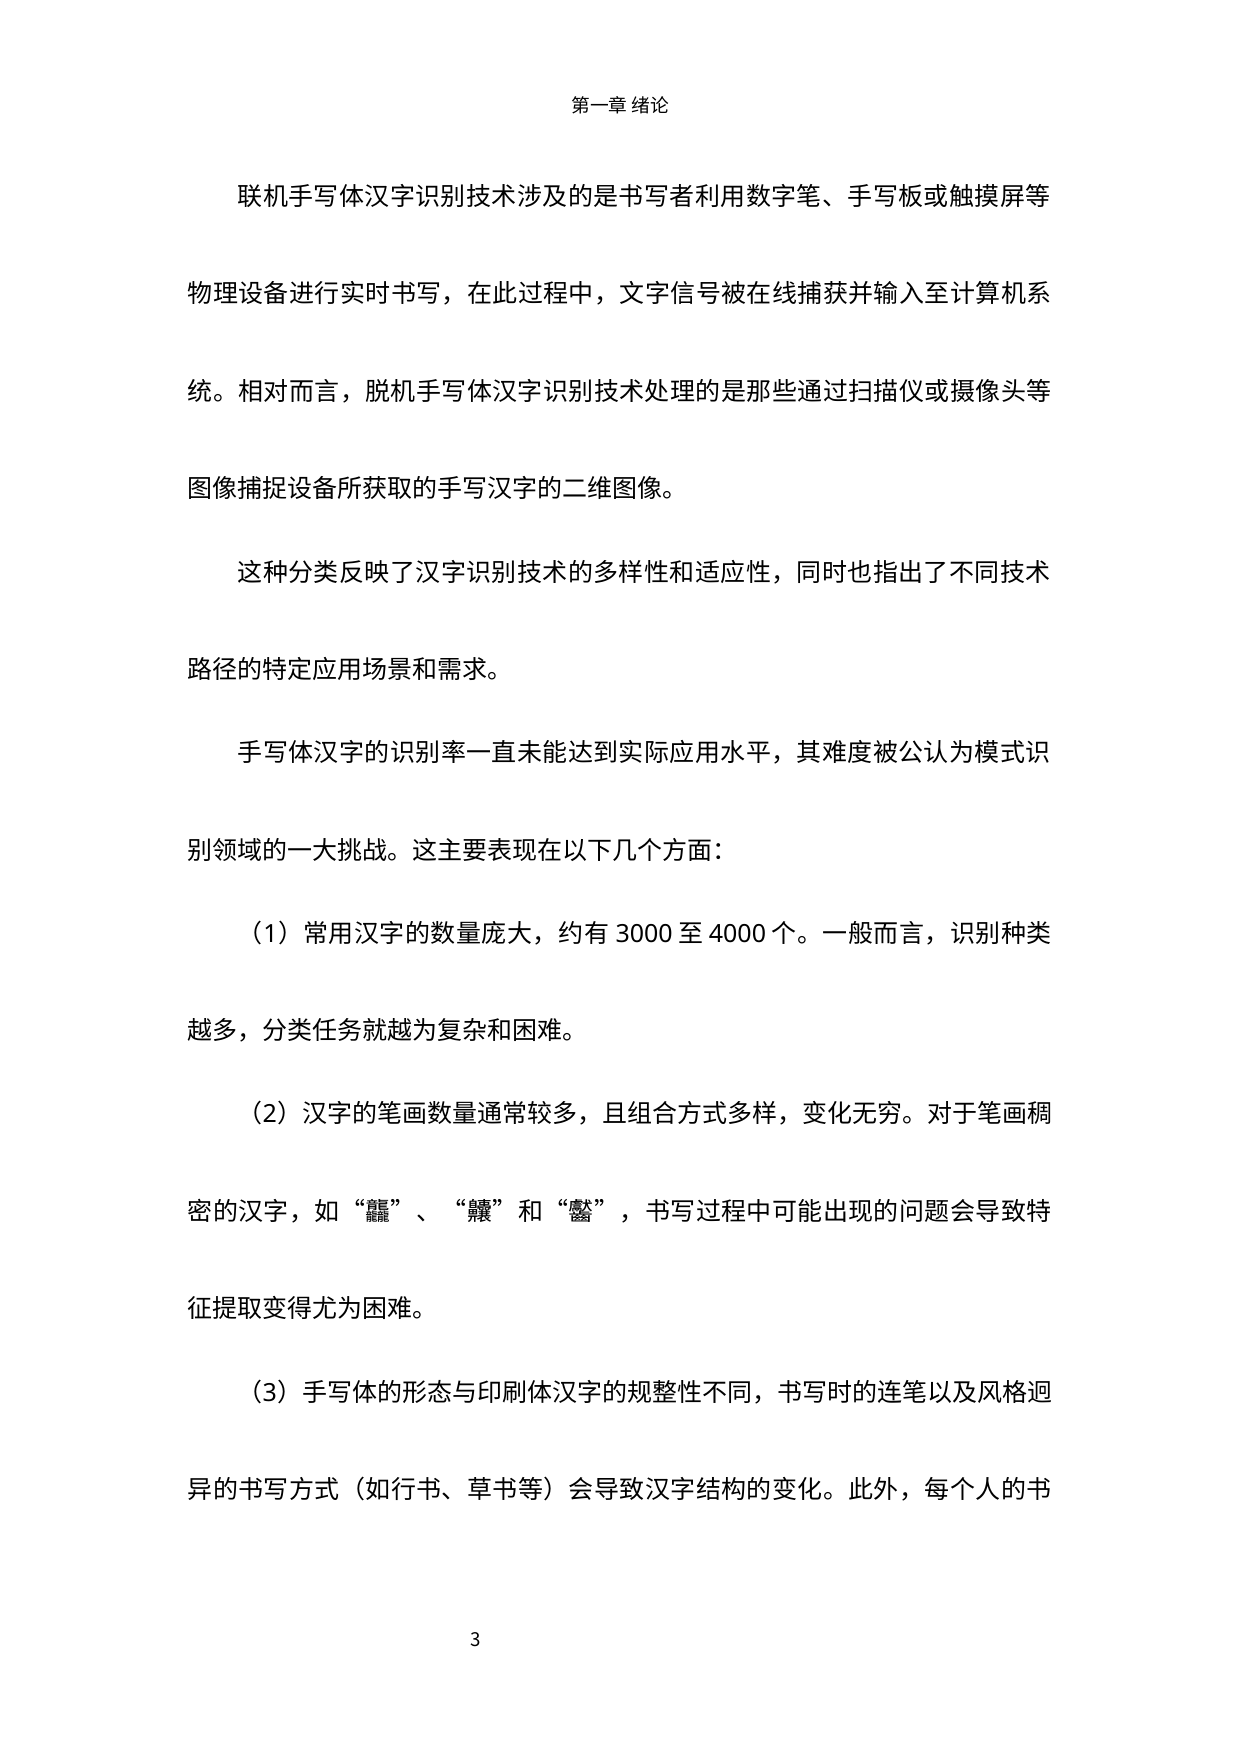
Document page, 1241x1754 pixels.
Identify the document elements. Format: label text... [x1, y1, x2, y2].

text 联机手写体汉字识别技术涉及的是书写者利用数字笔、手写板或触摸屏等物理设备进行实时书写，在此过程中，文字信号被在线捕获并输入至计算机系统。相对而言，脱机手写体汉字识别技术处理的是那些通过扫描仪或摄像头等图像捕捉设备所获取的手写汉字的二维图像。 [187, 162, 1053, 519]
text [187, 1358, 1053, 1520]
text 手写体汉字的识别率一直未能达到实际应用水平，其难度被公认为模式识别领域的一大挑战。这主要表现在以下几个方面： [187, 718, 1053, 881]
text 这种分类反映了汉字识别技术的多样性和适应性，同时也指出了不同技术路径的特定应用场景和需求。 [187, 538, 1053, 700]
text （1）常用汉字的数量庞大，约有3000至4000个。一般而言，识别种类越多，分类任务就越为复杂和困难。 [187, 899, 1053, 1061]
text （2）汉字的笔画数量通常较多，且组合方式多样，变化无穷。对于笔画稠密的汉字，如“龘”、“齉”和“齾”，书写过程中可能出现的问题会导致特征提取变得尤为困难。 [187, 1079, 1053, 1339]
